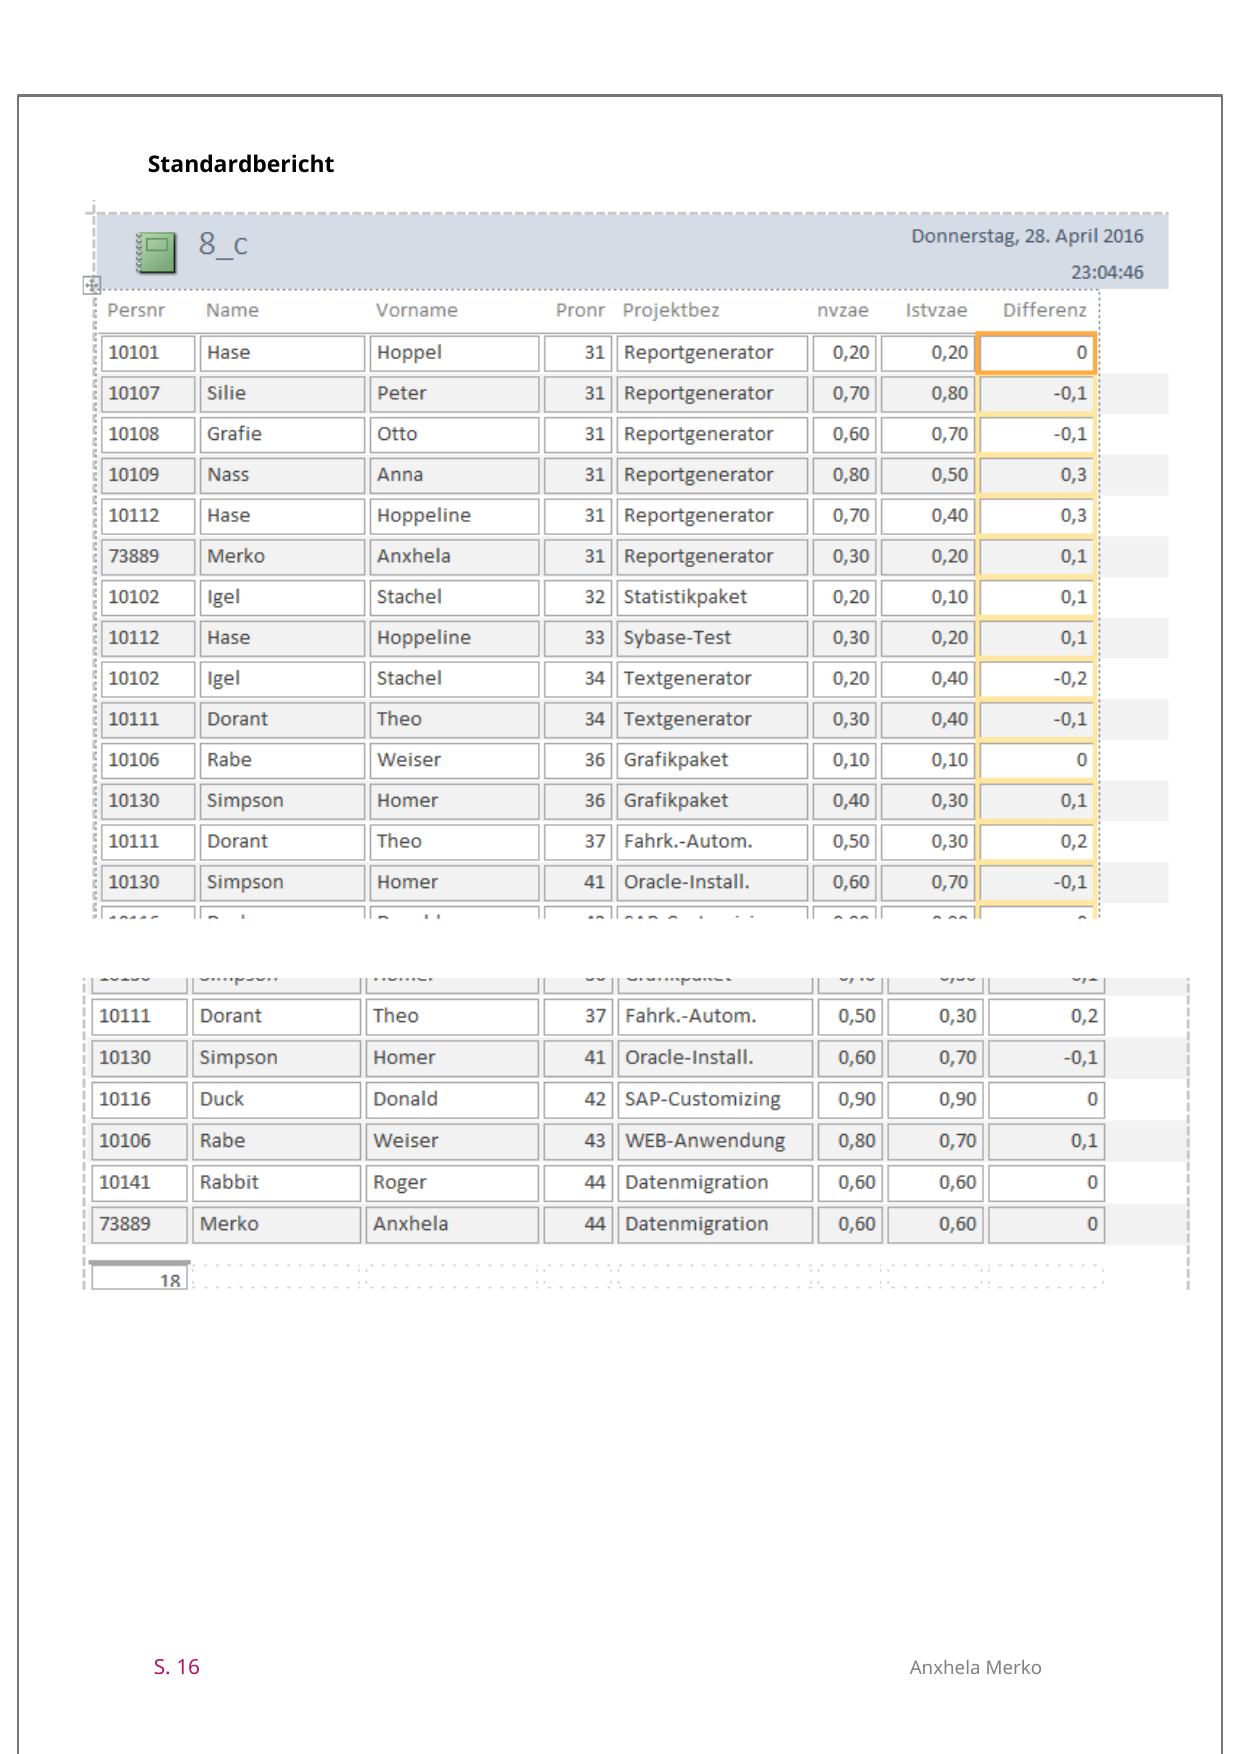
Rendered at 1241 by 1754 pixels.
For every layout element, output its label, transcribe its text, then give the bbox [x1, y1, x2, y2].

text Standardbericht [148, 148, 1093, 179]
